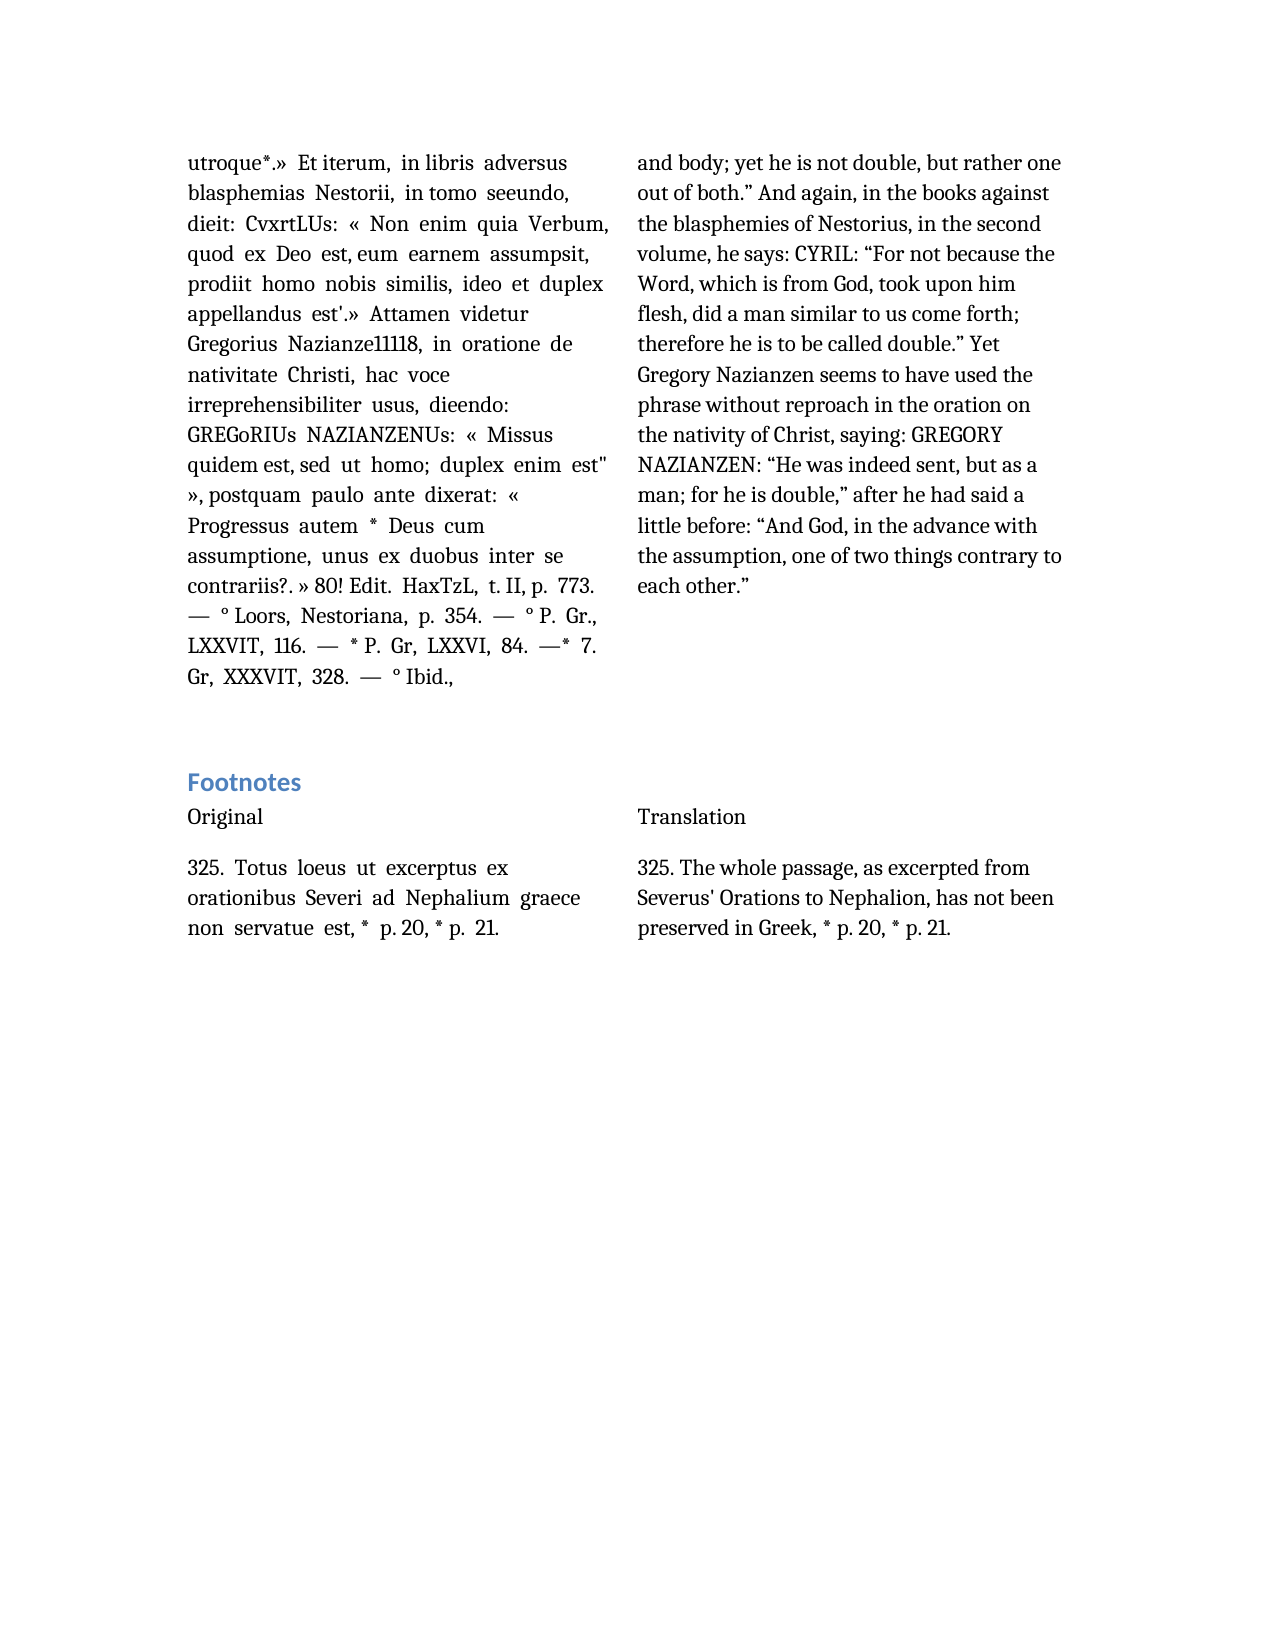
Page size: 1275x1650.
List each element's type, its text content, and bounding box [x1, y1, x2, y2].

subtitle Footnotes [187, 766, 1087, 799]
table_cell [626, 150, 1076, 714]
table_header Translation [626, 804, 1076, 854]
table_header Original [176, 804, 626, 854]
table_cell 325. Totus loeus ut excerptus ex orationibus Severi ad Nephalium graece non servatue est, * p. 20, * p. 21. [176, 855, 626, 966]
table_cell 325. The whole passage, as excerpted from Severus' Orations to Nephalion, has not been preserved in Greek, * p. 20, * p. 21. [626, 855, 1076, 966]
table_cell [176, 150, 626, 714]
